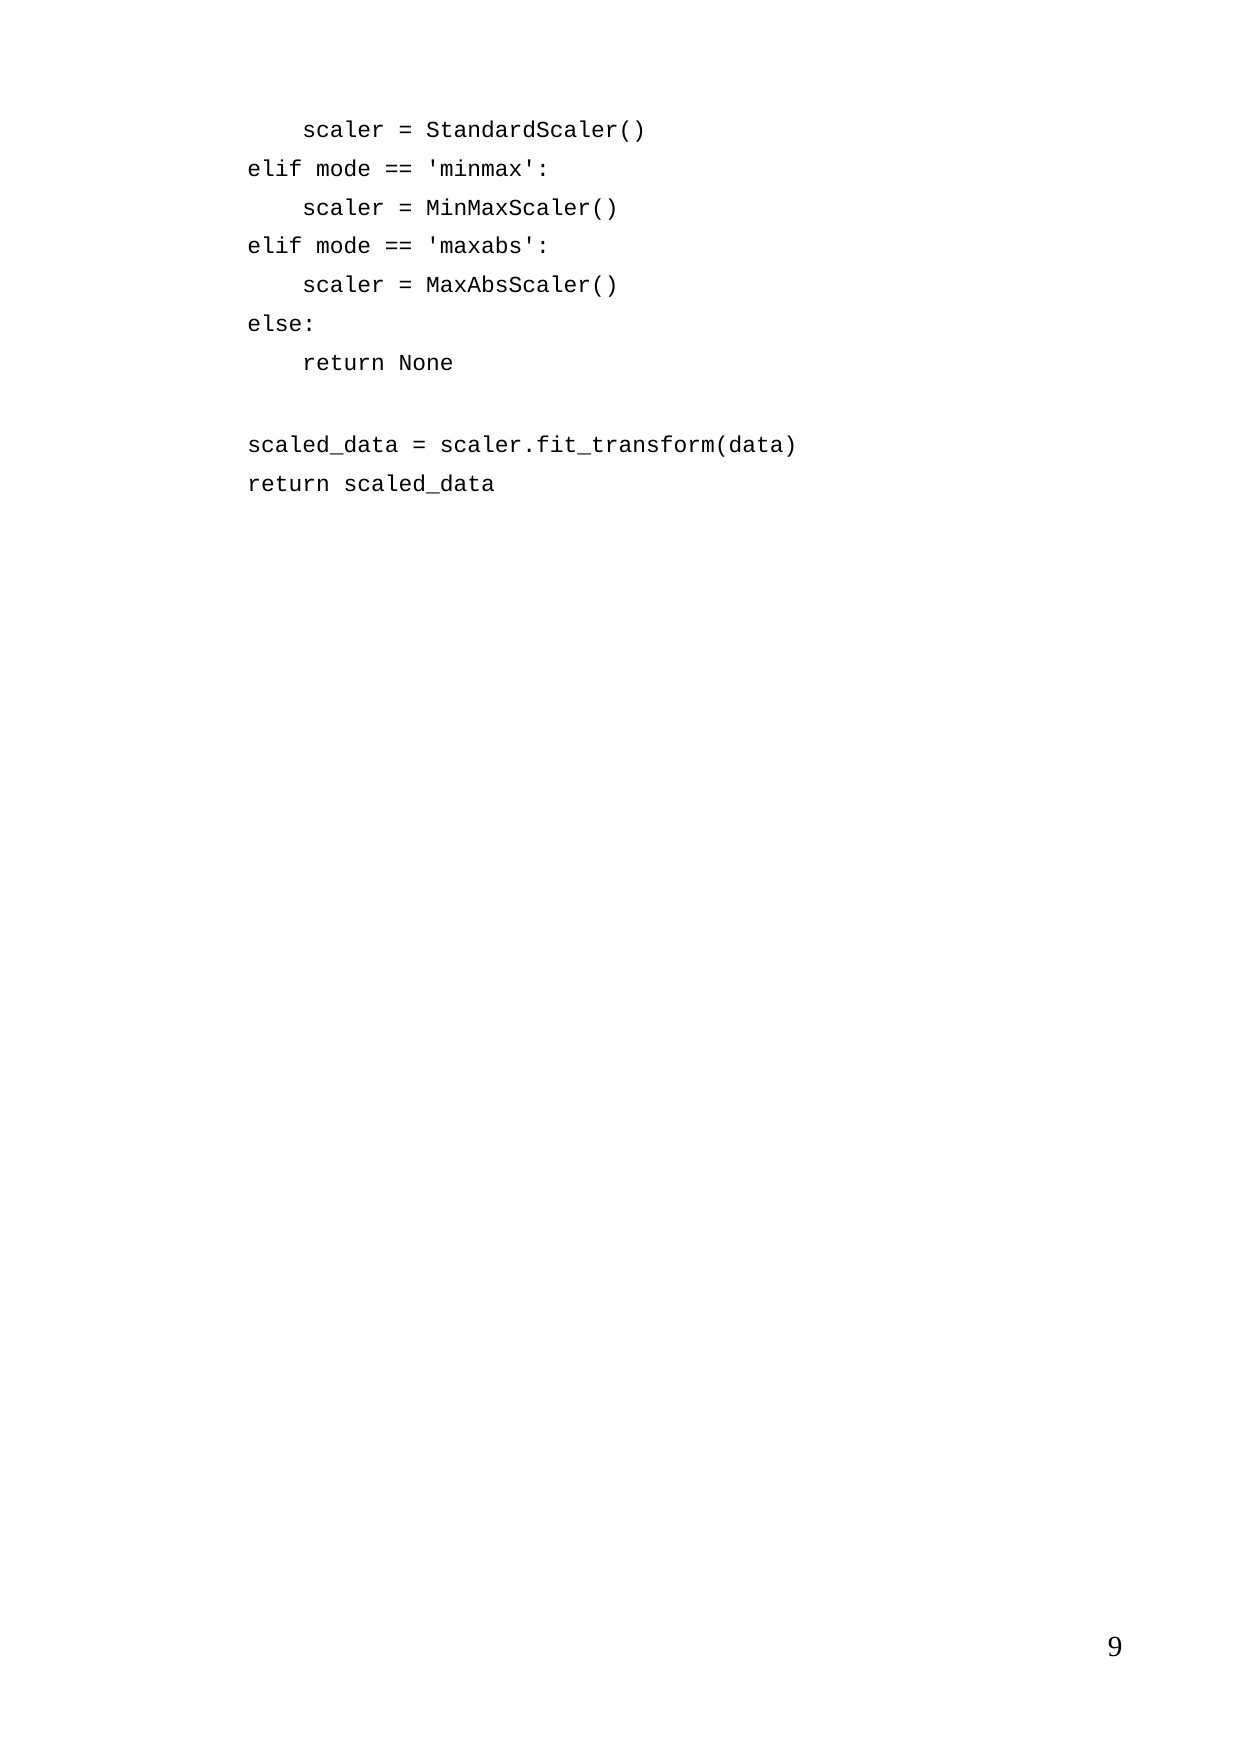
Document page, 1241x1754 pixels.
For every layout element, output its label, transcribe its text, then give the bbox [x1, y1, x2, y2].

text scaler = MinMaxScaler() [118, 196, 1122, 222]
text scaled_data = scaler.fit_transform(data) [118, 433, 1122, 459]
text scaler = MaxAbsScaler() [118, 273, 1122, 299]
text elif mode == 'minmax': [118, 157, 1122, 183]
text scaler = StandardScaler() [118, 118, 1122, 144]
text elif mode == 'maxabs': [118, 235, 1122, 261]
text return None [118, 351, 1122, 377]
text return scaled_data [118, 472, 1122, 498]
text else: [118, 312, 1122, 338]
